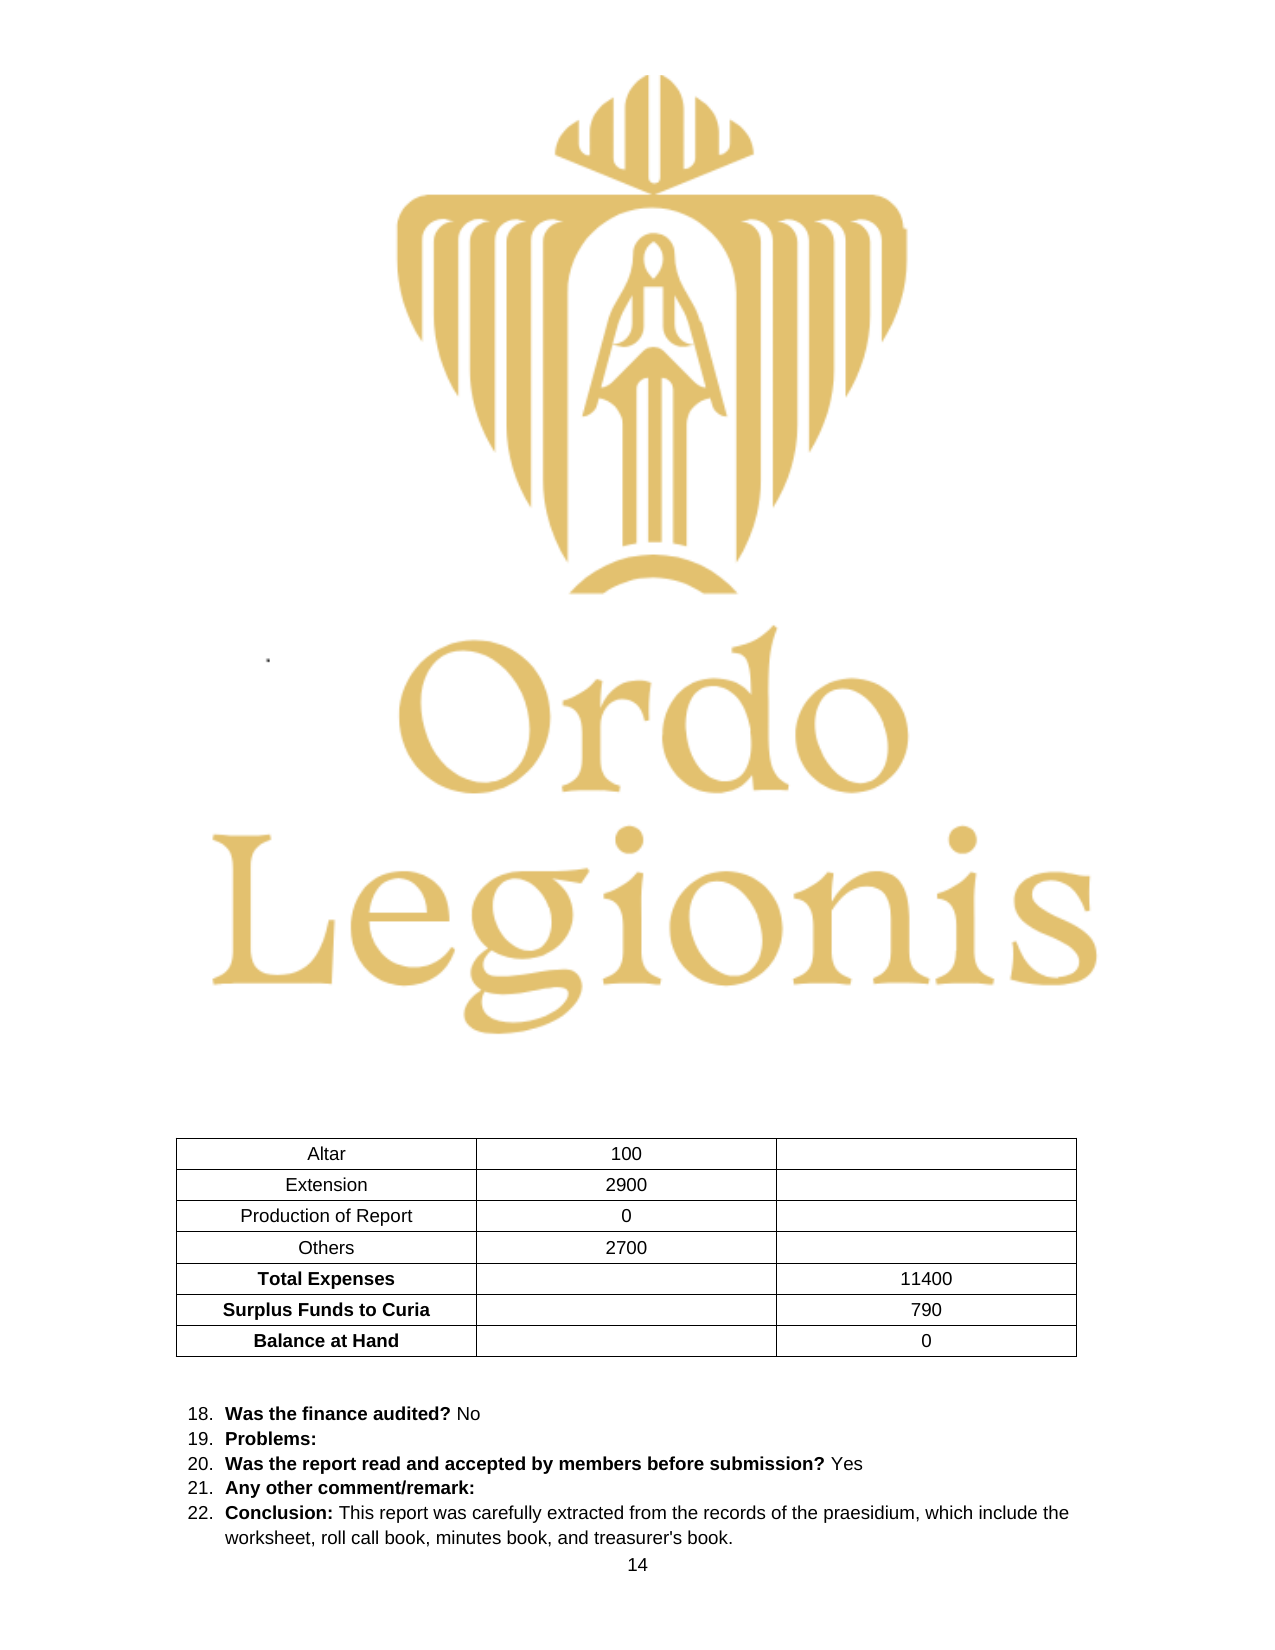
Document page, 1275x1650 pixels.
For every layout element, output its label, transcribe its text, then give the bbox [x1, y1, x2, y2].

list Any other comment/remark: [187, 1477, 1087, 1499]
table_cell Surplus Funds to Curia [177, 1295, 476, 1325]
table_cell [477, 1264, 776, 1294]
table_cell [777, 1170, 1076, 1200]
table_cell [777, 1139, 1076, 1169]
list Problems: [187, 1428, 1087, 1449]
table_cell 100 [477, 1139, 776, 1169]
table_cell Production of Report [177, 1201, 476, 1231]
table_cell 2700 [477, 1232, 776, 1262]
table_cell Total Expenses [177, 1264, 476, 1294]
table_cell Balance at Hand [177, 1326, 476, 1356]
table_cell [477, 1295, 776, 1325]
list Conclusion: This report was carefully extracted from the records of the praesidium, which include the worksheet, roll call book, minutes book, and treasurer's book. [187, 1502, 1087, 1548]
table_cell [477, 1326, 776, 1356]
table_cell Others [177, 1232, 476, 1262]
table_cell 790 [777, 1295, 1076, 1325]
table_cell [777, 1232, 1076, 1262]
table_cell 0 [777, 1326, 1076, 1356]
table_cell 2900 [477, 1170, 776, 1200]
list Was the report read and accepted by members before submission? Yes [187, 1452, 1087, 1474]
table_cell [777, 1201, 1076, 1231]
table_cell Altar [177, 1139, 476, 1169]
picture [206, 75, 1107, 1138]
table_cell Extension [177, 1170, 476, 1200]
list Was the finance audited? No [187, 1403, 1087, 1424]
table_cell 11400 [777, 1264, 1076, 1294]
table_cell 0 [477, 1201, 776, 1231]
